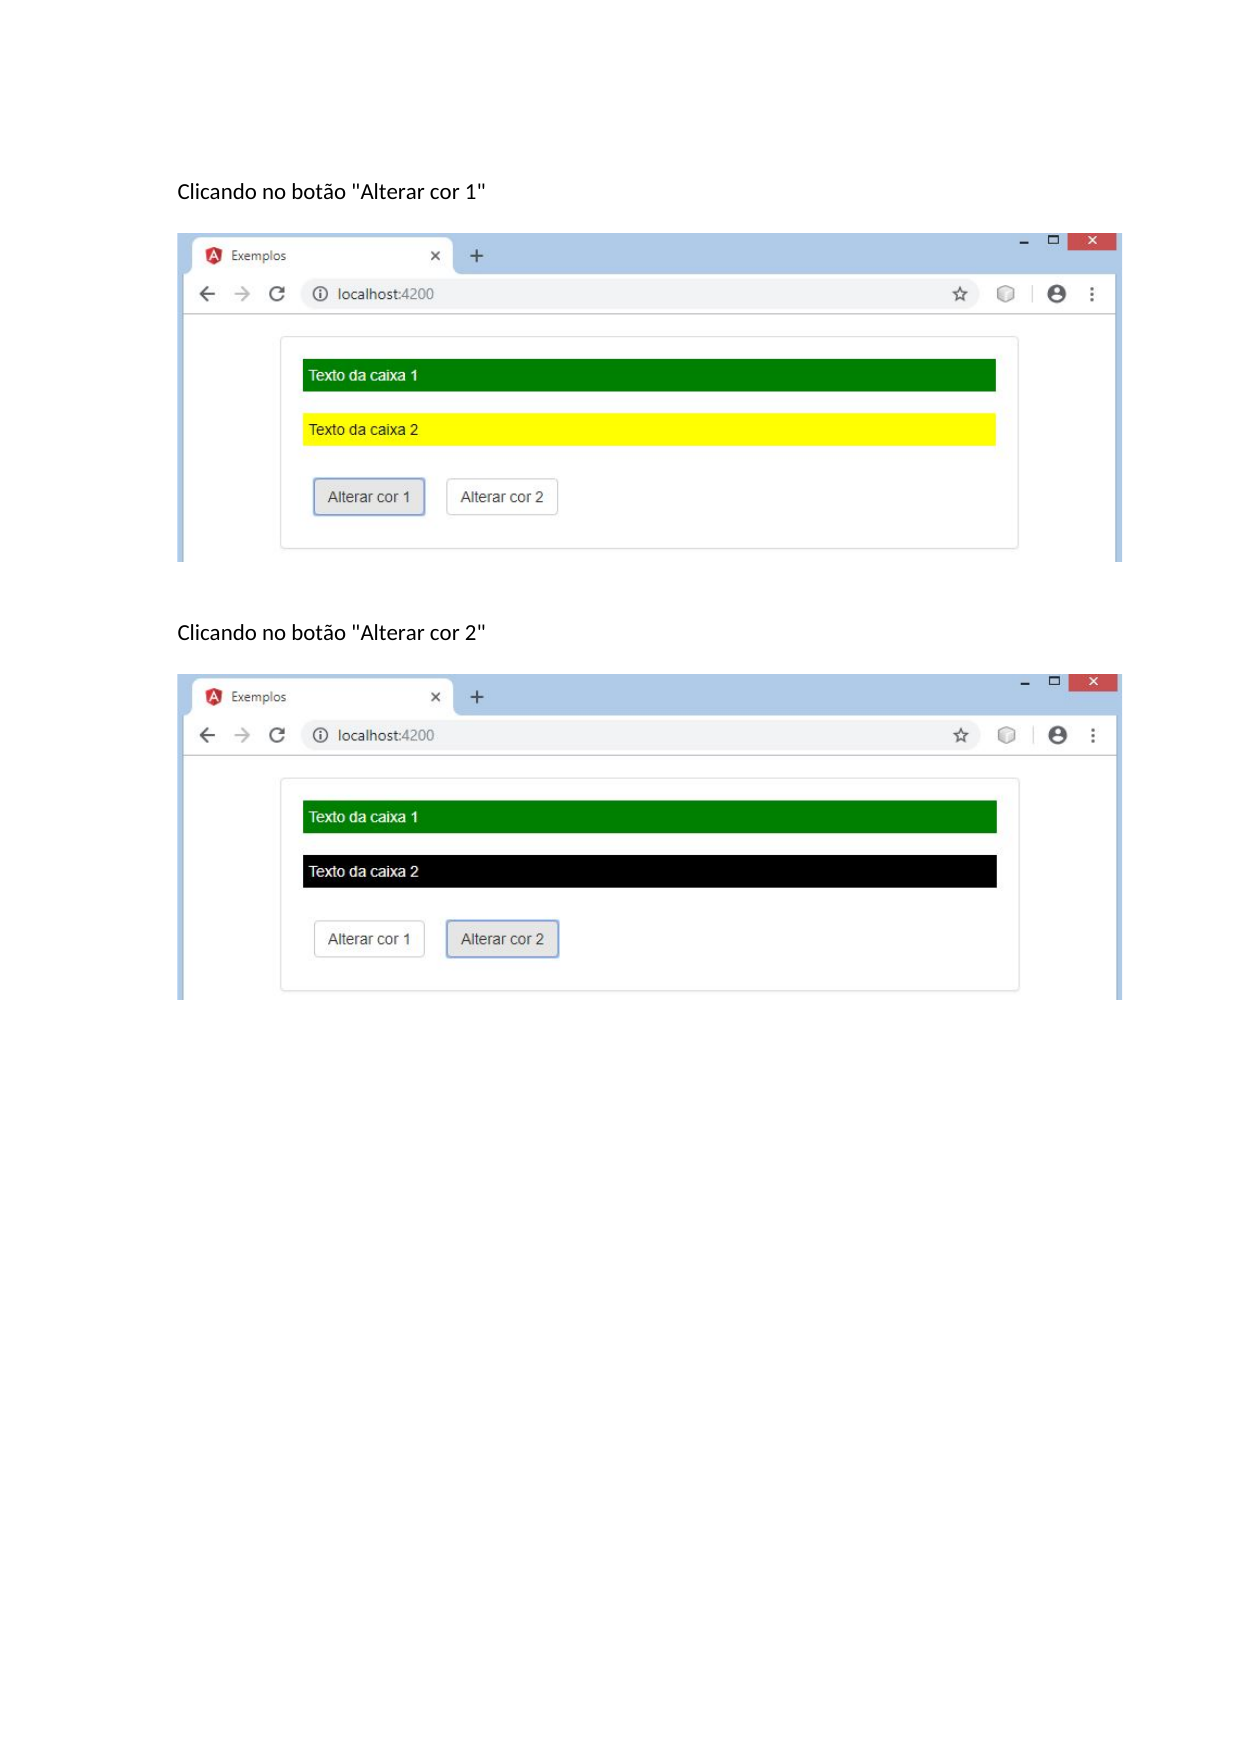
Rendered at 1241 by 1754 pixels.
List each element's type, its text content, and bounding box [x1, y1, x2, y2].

text Clicando no botão "Alterar cor 1" [177, 177, 1122, 205]
text Clicando no botão "Alterar cor 2" [177, 618, 1122, 646]
picture [177, 233, 1123, 562]
picture [177, 674, 1123, 1000]
